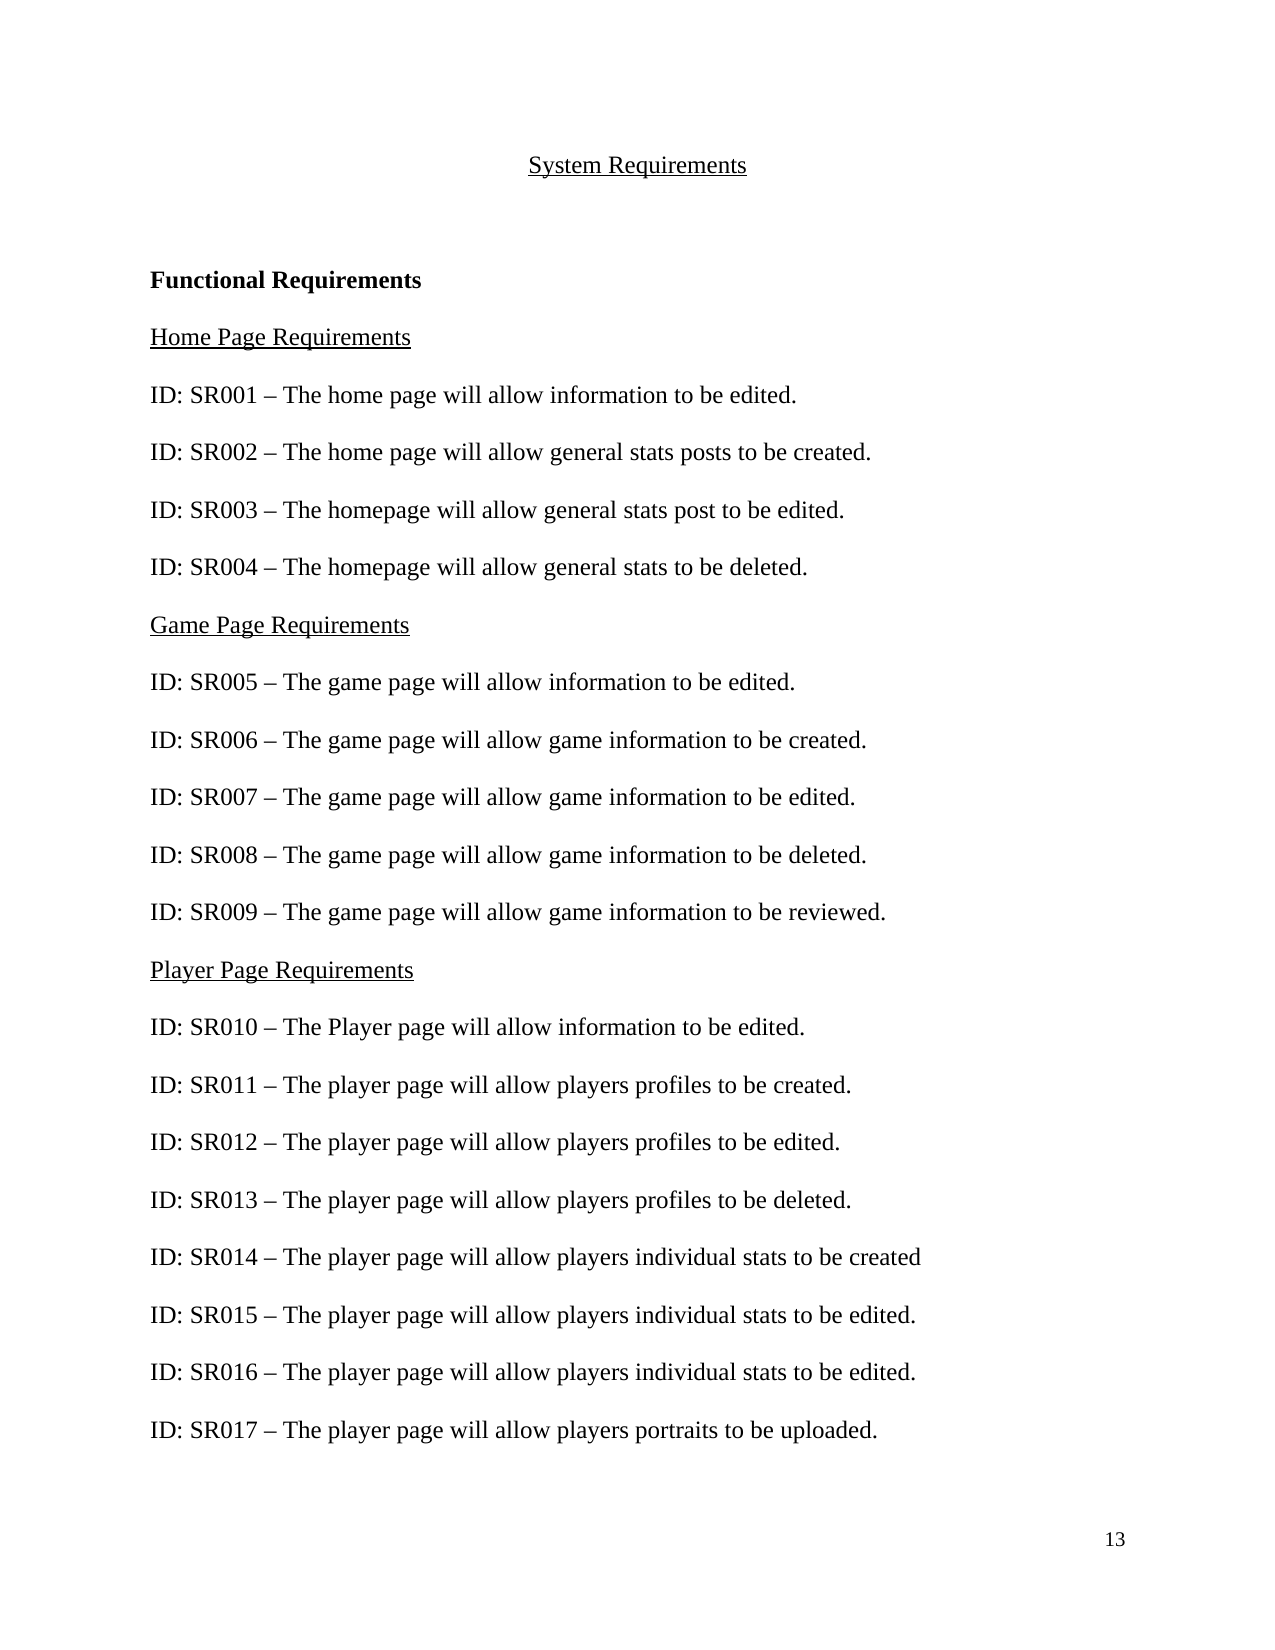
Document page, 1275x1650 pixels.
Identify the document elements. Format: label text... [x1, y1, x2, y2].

text Functional Requirements [150, 265, 1125, 294]
text ID: SR006 – The game page will allow game information to be created. [150, 725, 1125, 754]
text Player Page Requirements [150, 955, 1125, 984]
text ID: SR010 – The Player page will allow information to be edited. [150, 1012, 1125, 1041]
text System Requirements [150, 150, 1125, 179]
text ID: SR014 – The player page will allow players individual stats to be created [150, 1242, 1125, 1271]
text ID: SR005 – The game page will allow information to be edited. [150, 667, 1125, 696]
text ID: SR007 – The game page will allow game information to be edited. [150, 782, 1125, 811]
text ID: SR002 – The home page will allow general stats posts to be created. [150, 437, 1125, 466]
text ID: SR016 – The player page will allow players individual stats to be edited. [150, 1357, 1125, 1386]
text ID: SR015 – The player page will allow players individual stats to be edited. [150, 1300, 1125, 1329]
text ID: SR008 – The game page will allow game information to be deleted. [150, 840, 1125, 869]
text ID: SR013 – The player page will allow players profiles to be deleted. [150, 1185, 1125, 1214]
text ID: SR003 – The homepage will allow general stats post to be edited. [150, 495, 1125, 524]
text ID: SR017 – The player page will allow players portraits to be uploaded. [150, 1415, 1125, 1444]
text ID: SR012 – The player page will allow players profiles to be edited. [150, 1127, 1125, 1156]
text ID: SR011 – The player page will allow players profiles to be created. [150, 1070, 1125, 1099]
text ID: SR009 – The game page will allow game information to be reviewed. [150, 897, 1125, 926]
text ID: SR004 – The homepage will allow general stats to be deleted. [150, 552, 1125, 581]
text Home Page Requirements [150, 322, 1125, 351]
text Game Page Requirements [150, 610, 1125, 639]
text ID: SR001 – The home page will allow information to be edited. [150, 380, 1125, 409]
